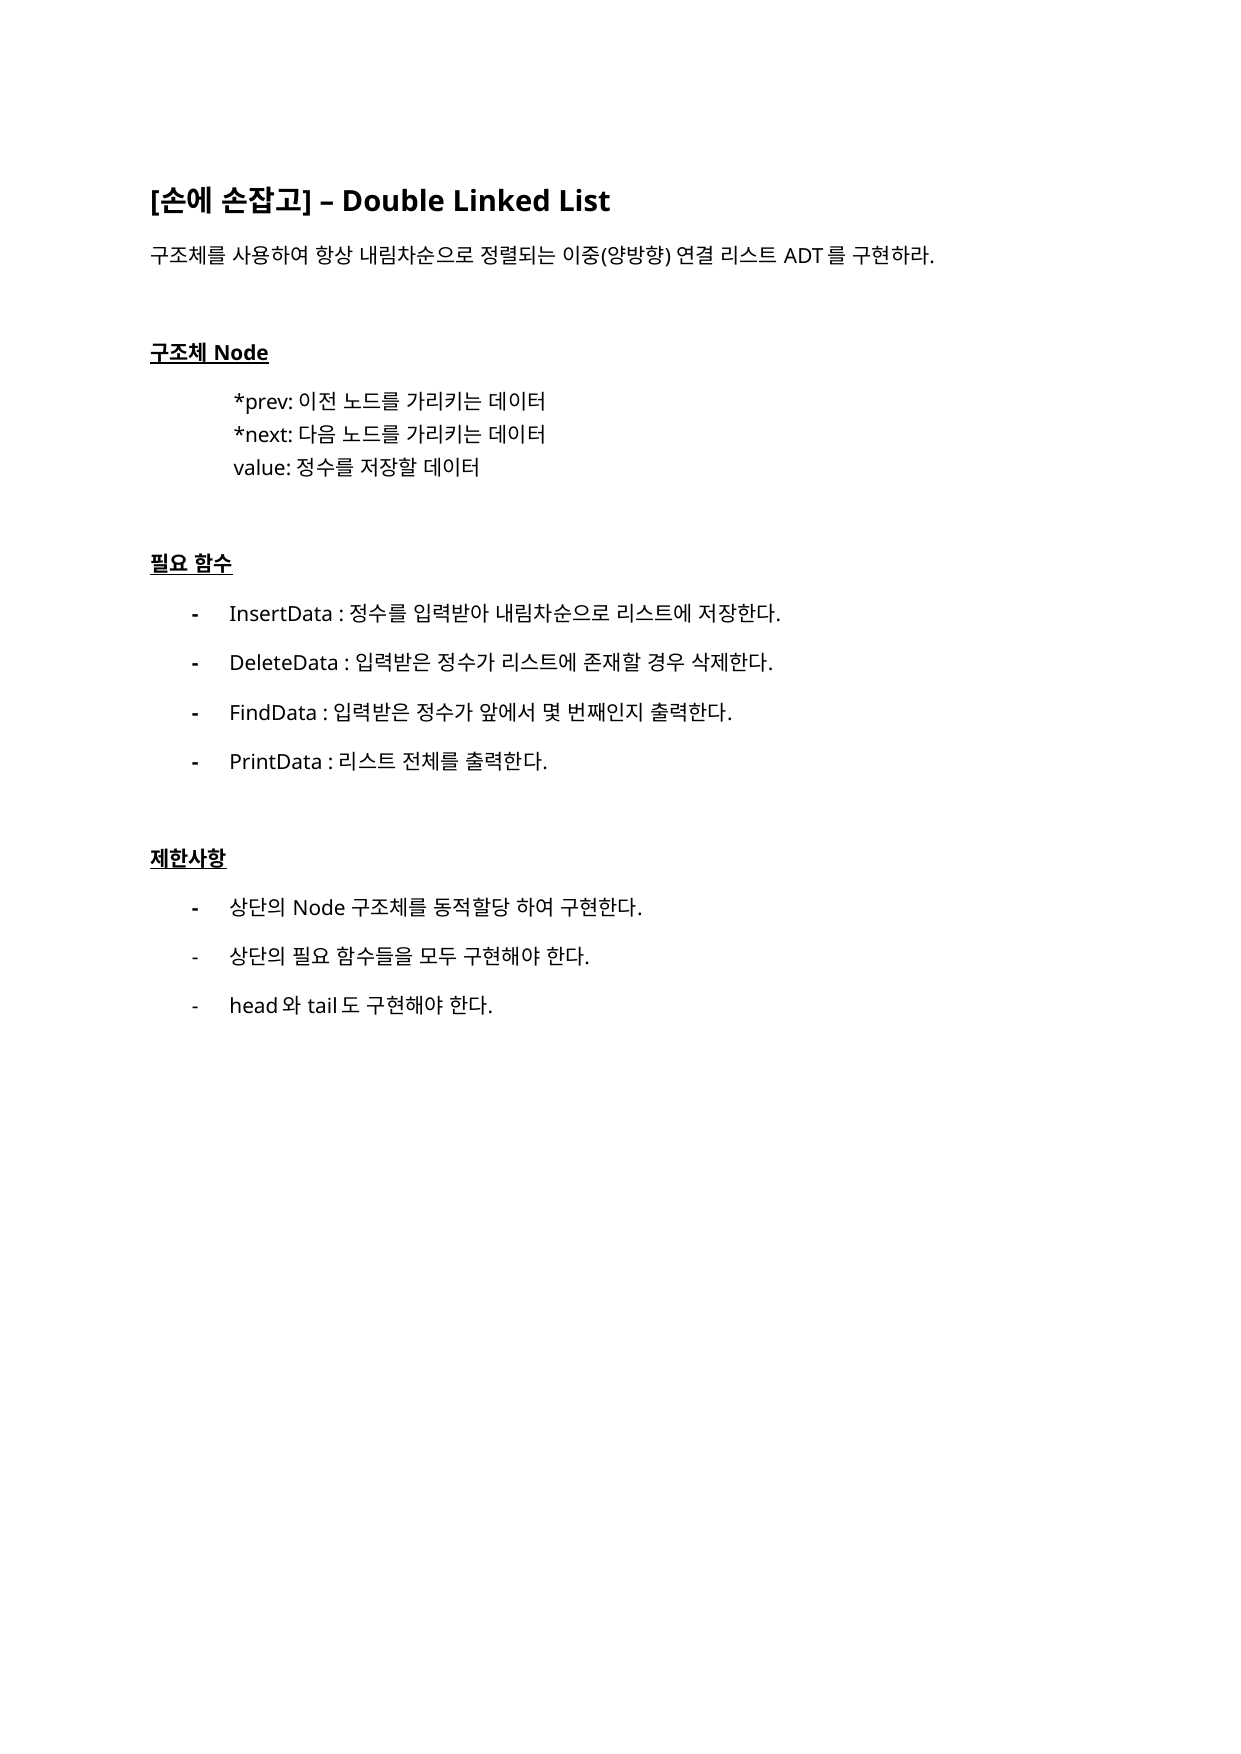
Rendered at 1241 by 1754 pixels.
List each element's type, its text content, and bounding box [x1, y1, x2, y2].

list FindData : 입력받은 정수가 앞에서 몇 번째인지 출력한다. [192, 696, 1090, 726]
list PrintData : 리스트 전체를 출력한다. [192, 745, 1090, 775]
list 상단의 Node 구조체를 동적할당 하여 구현한다. [192, 891, 1090, 921]
text 구조체 Node [150, 336, 1090, 367]
text *next: 다음 노드를 가리키는 데이터 [150, 418, 1090, 449]
text *prev: 이전 노드를 가리키는 데이터 [150, 386, 1090, 416]
list head와 tail도 구현해야 한다. [192, 990, 1090, 1020]
list DeleteData : 입력받은 정수가 리스트에 존재할 경우 삭제한다. [192, 646, 1090, 677]
text 필요 함수 [150, 548, 1090, 578]
text 제한사항 [150, 842, 1090, 872]
list 상단의 필요 함수들을 모두 구현해야 한다. [192, 940, 1090, 971]
text 구조체를 사용하여 항상 내림차순으로 정렬되는 이중(양방향) 연결 리스트 ADT를 구현하라. [150, 239, 1090, 270]
list InsertData : 정수를 입력받아 내림차순으로 리스트에 저장한다. [192, 597, 1090, 627]
text [손에 손잡고] – Double Linked List [150, 177, 1090, 219]
text value: 정수를 저장할 데이터 [150, 451, 1090, 481]
